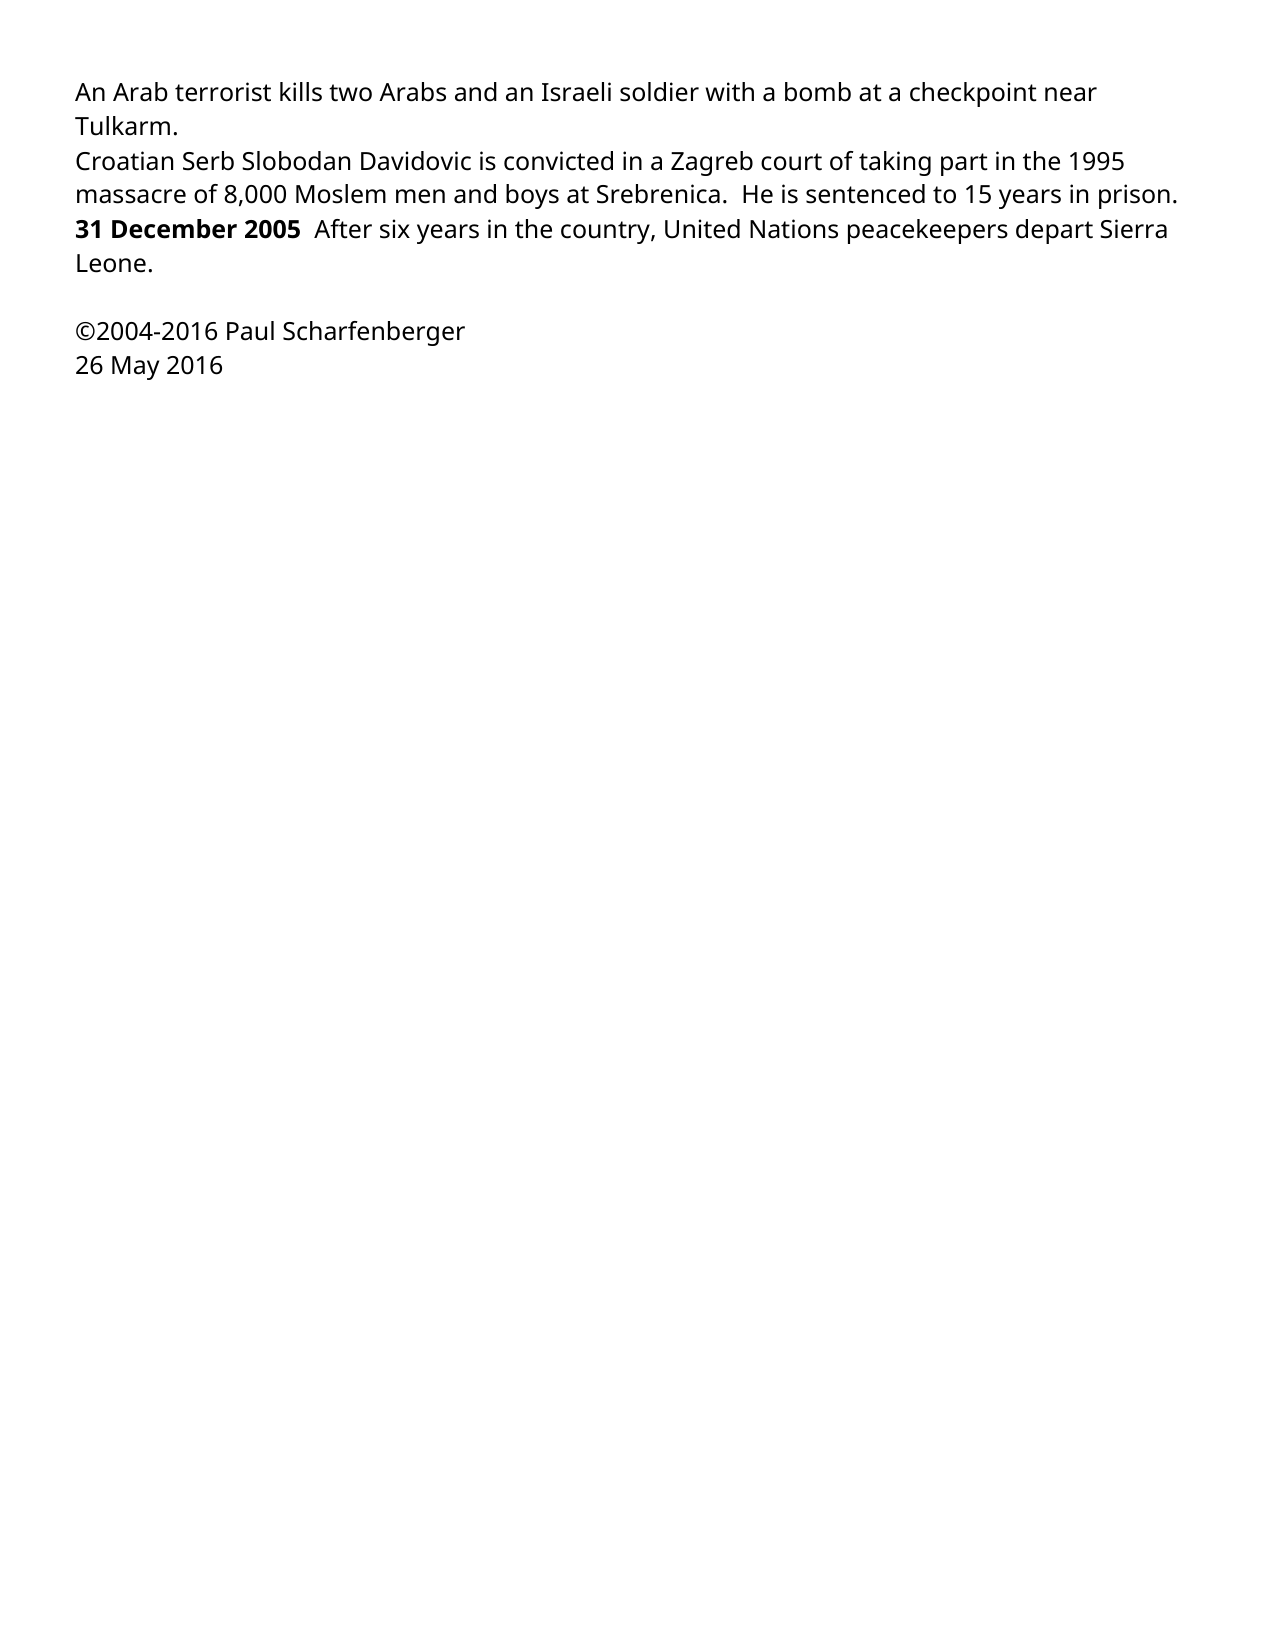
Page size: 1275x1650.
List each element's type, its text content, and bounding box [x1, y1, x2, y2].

text ©2004-2016 Paul Scharfenberger [75, 313, 1200, 347]
text An Arab terrorist kills two Arabs and an Israeli soldier with a bomb at a checkpoint near Tulkarm. [75, 75, 1200, 143]
text 31 December 2005 After six years in the country, United Nations peacekeepers depart Sierra Leone. [75, 211, 1200, 279]
text 26 May 2016 [75, 347, 1200, 382]
